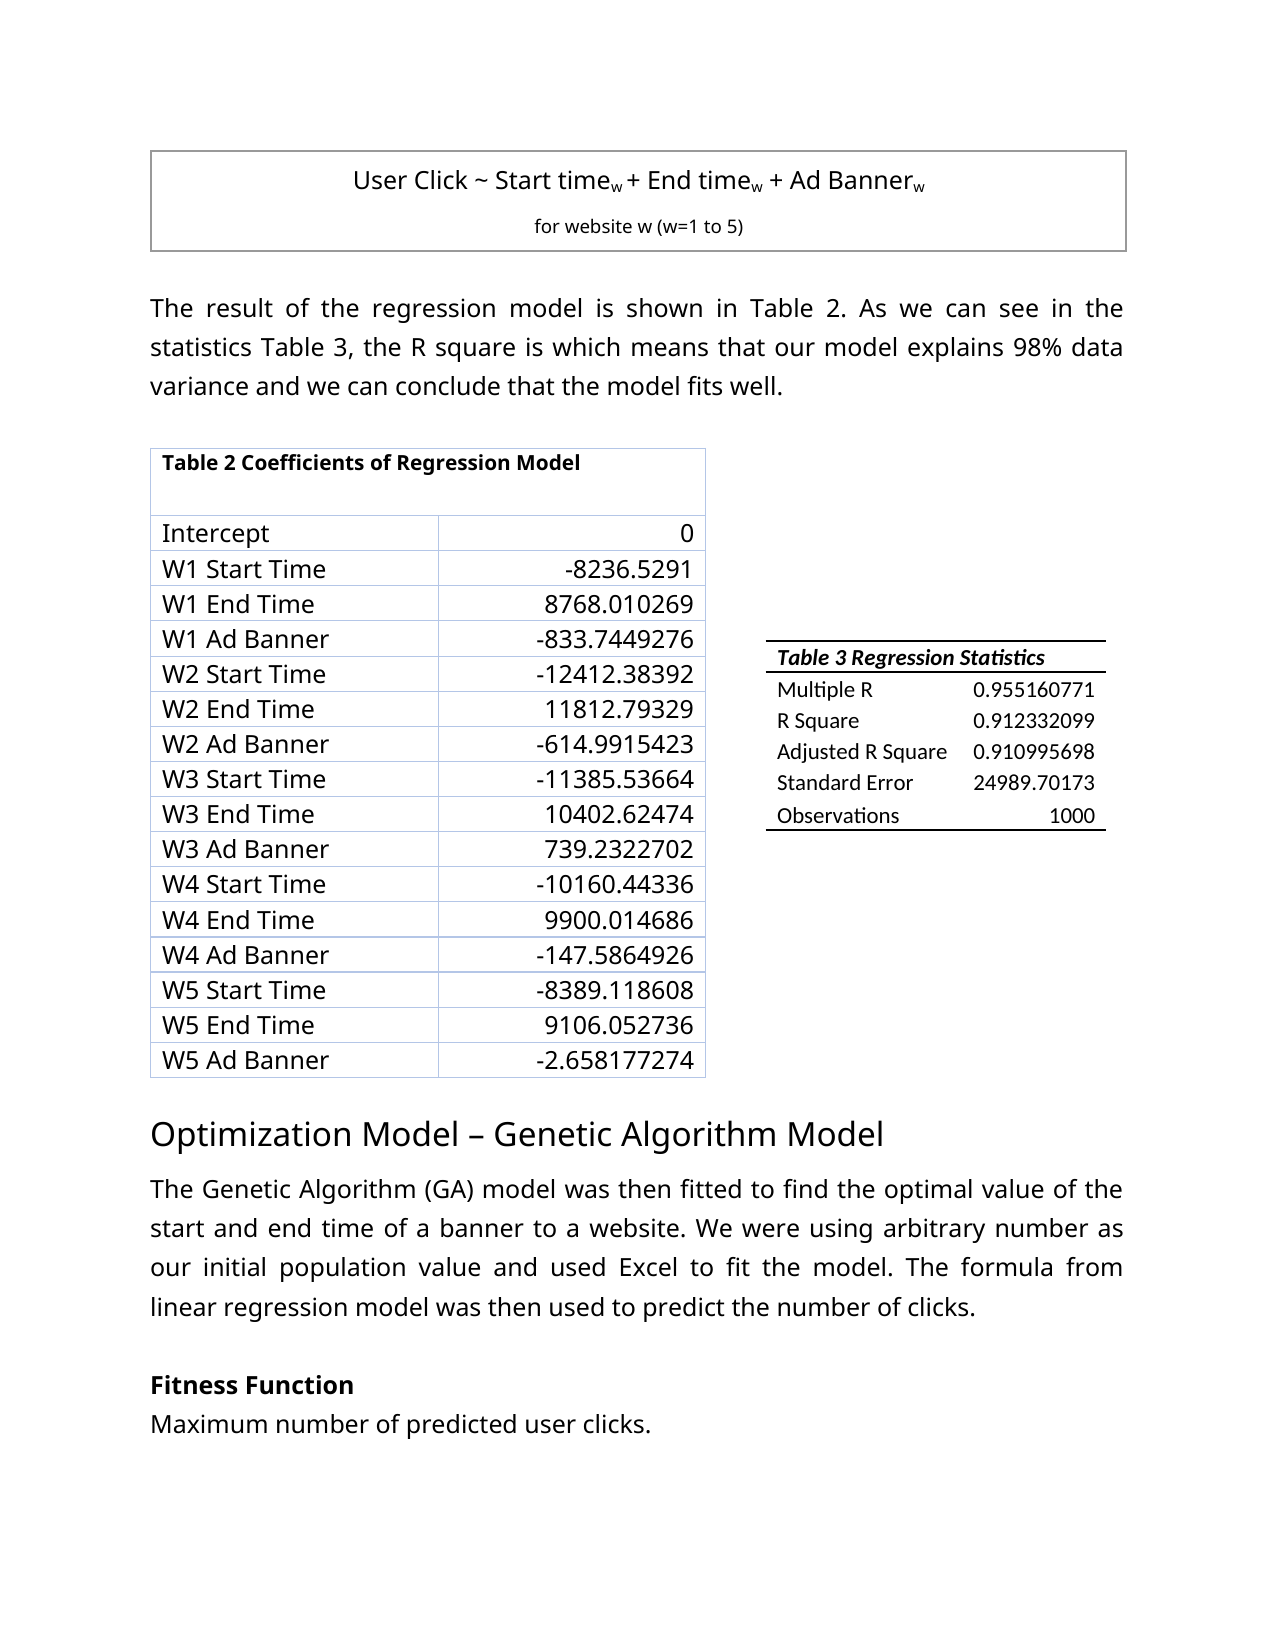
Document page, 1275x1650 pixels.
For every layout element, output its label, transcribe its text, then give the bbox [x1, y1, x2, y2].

table_header User Click ~ Start timew + End timew + Ad Bannerw for website w (w=1 to 5) [152, 152, 1125, 249]
table_cell 0.910995698 [962, 734, 1106, 765]
table_cell W3 End Time [151, 797, 438, 831]
table_cell W1 Start Time [151, 551, 438, 585]
table_cell -10160.44336 [439, 867, 705, 901]
table_header Table 2 Coefficients of Regression Model Coefficients [151, 449, 705, 515]
table_cell W5 Ad Banner [151, 1043, 438, 1077]
table_cell 8768.010269 [439, 586, 705, 620]
table_cell -8236.5291 [439, 551, 705, 585]
table_cell Observations [766, 796, 962, 829]
table_cell -8389.118608 [439, 973, 705, 1007]
table_cell W4 Start Time [151, 867, 438, 901]
table_cell W3 Ad Banner [151, 832, 438, 866]
table_cell -147.5864926 [439, 938, 705, 971]
table_cell W2 End Time [151, 692, 438, 726]
table_cell W2 Ad Banner [151, 727, 438, 761]
table_cell -11385.53664 [439, 762, 705, 796]
table_cell 11812.79329 [439, 692, 705, 726]
table_cell 0.912332099 [962, 703, 1106, 734]
table_cell -12412.38392 [439, 657, 705, 691]
table_cell 0.955160771 [962, 673, 1106, 703]
table_cell -2.658177274 [439, 1043, 705, 1077]
table_cell W1 End Time [151, 586, 438, 620]
table_cell 0 [439, 516, 705, 550]
table_cell -833.7449276 [439, 621, 705, 656]
text Fitness Function [150, 1367, 1125, 1402]
table_cell 24989.70173 [962, 765, 1106, 796]
table_cell 9106.052736 [439, 1008, 705, 1042]
text The Genetic Algorithm (GA) model was then fitted to find the optimal value of the start and end time of a banner to a website. We were using arbitrary number as our initial population value and used Excel to fit the model. The formula from linear regression model was then used to predict the number of clicks. [150, 1172, 1125, 1323]
table_header Table 3 Regression Statistics [766, 642, 1106, 671]
table_cell W5 Start Time [151, 973, 438, 1007]
table_cell R Square [766, 703, 962, 734]
subtitle Optimization Model – Genetic Algorithm Model [150, 1111, 1125, 1157]
table_cell W4 End Time [151, 902, 438, 936]
table_cell Adjusted R Square [766, 734, 962, 765]
table_cell W1 Ad Banner [151, 621, 438, 656]
text Maximum number of predicted user clicks. [150, 1407, 1125, 1441]
table_cell Standard Error [766, 765, 962, 796]
table_cell Intercept [151, 516, 438, 550]
table_cell 9900.014686 [439, 902, 705, 936]
table_cell -614.9915423 [439, 727, 705, 761]
table_cell W4 Ad Banner [151, 938, 438, 971]
table_cell 10402.62474 [439, 797, 705, 831]
table_cell 739.2322702 [439, 832, 705, 866]
table_cell W3 Start Time [151, 762, 438, 796]
table_cell W2 Start Time [151, 657, 438, 691]
text The result of the regression model is shown in Table 2. As we can see in the statistics Table 3, the R square is which means that our model explains 98% data variance and we can conclude that the model fits well. [150, 291, 1125, 403]
table_cell 1000 [962, 796, 1106, 829]
table_cell Multiple R [766, 673, 962, 703]
table_cell W5 End Time [151, 1008, 438, 1042]
